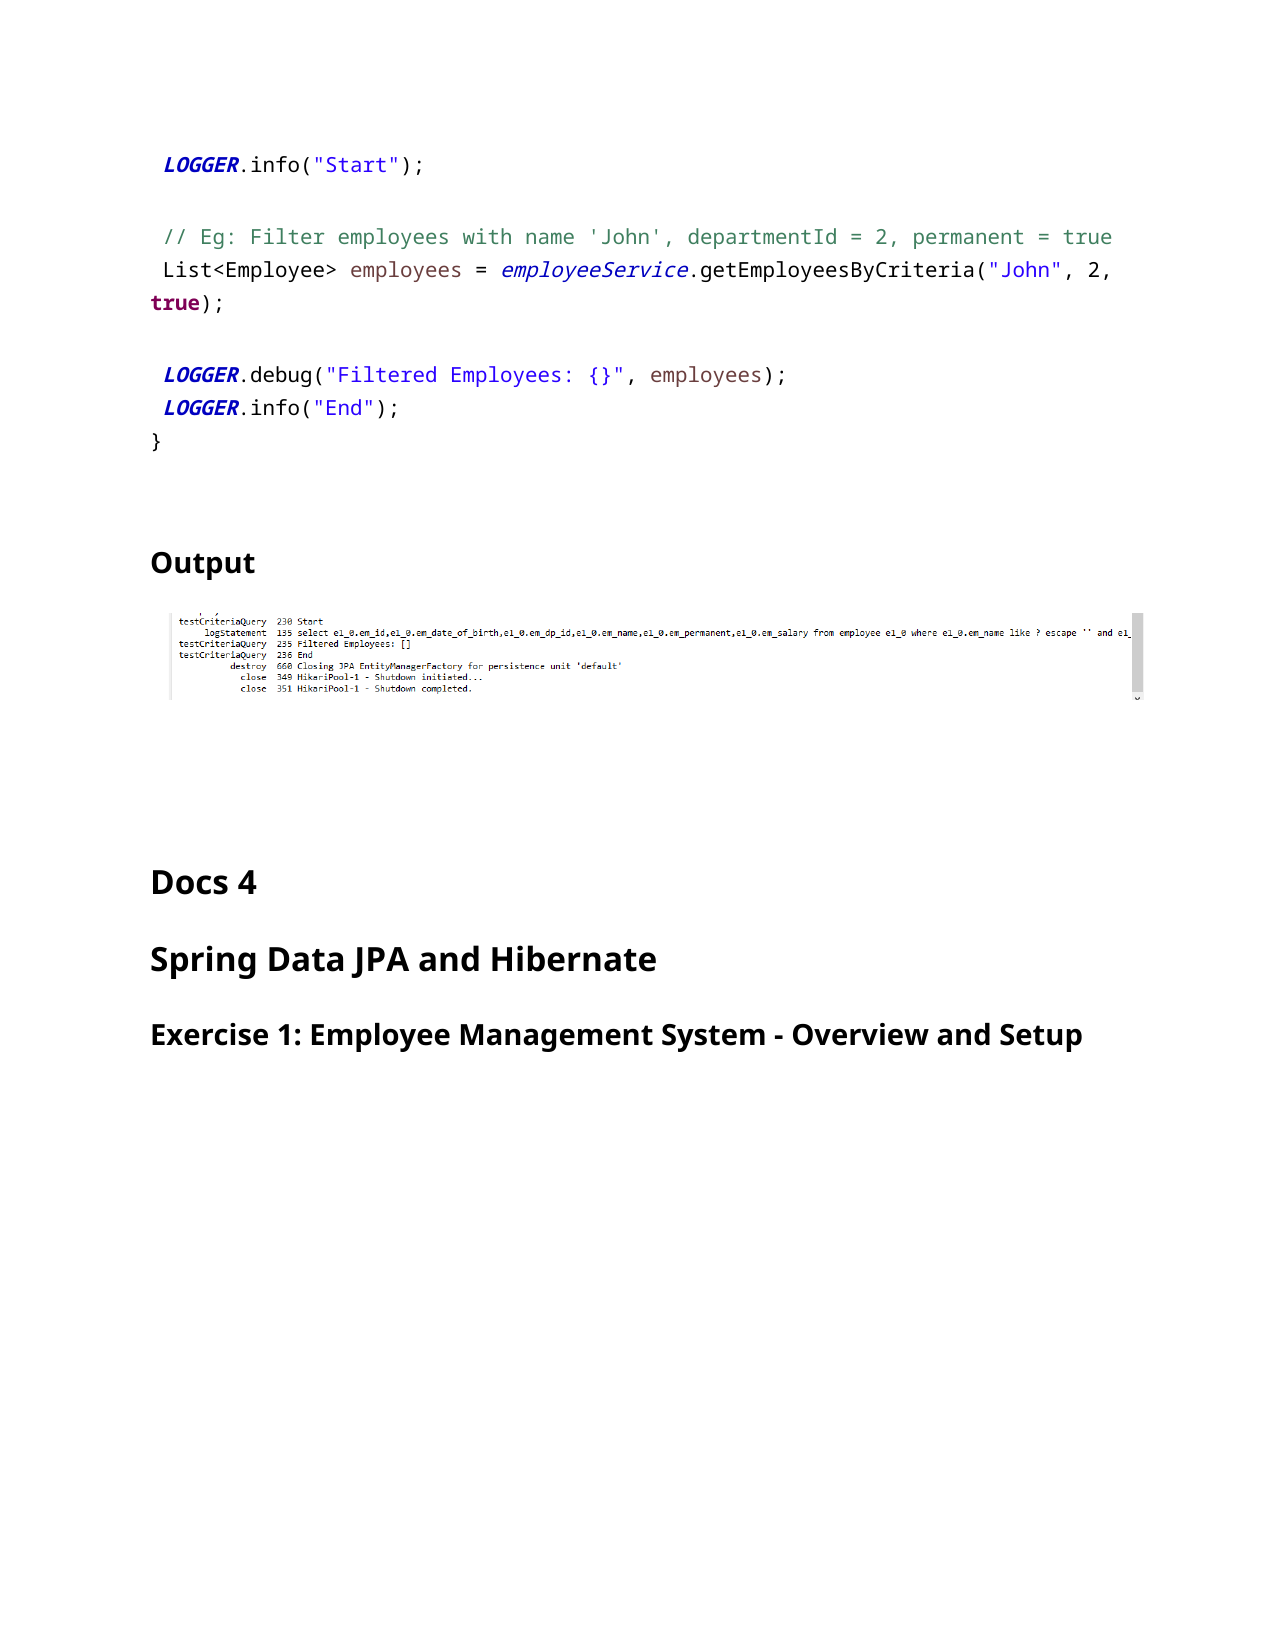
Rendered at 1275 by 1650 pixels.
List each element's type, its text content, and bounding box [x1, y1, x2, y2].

text List<Employee> employees = employeeService.getEmployeesByCriteria("John", 2, true); [150, 255, 1125, 317]
text LOGGER.info("Start"); [150, 150, 1125, 178]
text } [150, 426, 1125, 455]
text // Eg: Filter employees with name 'John', departmentId = 2, permanent = true [150, 222, 1125, 251]
text Docs 4 [150, 858, 1125, 904]
text Exercise 1: Employee Management System - Overview and Setup [150, 1014, 1125, 1053]
text Output [150, 542, 1125, 582]
text LOGGER.info("End"); [150, 393, 1125, 422]
text LOGGER.debug("Filtered Employees: {}", employees); [150, 361, 1125, 389]
text Spring Data JPA and Hibernate [150, 936, 1125, 982]
